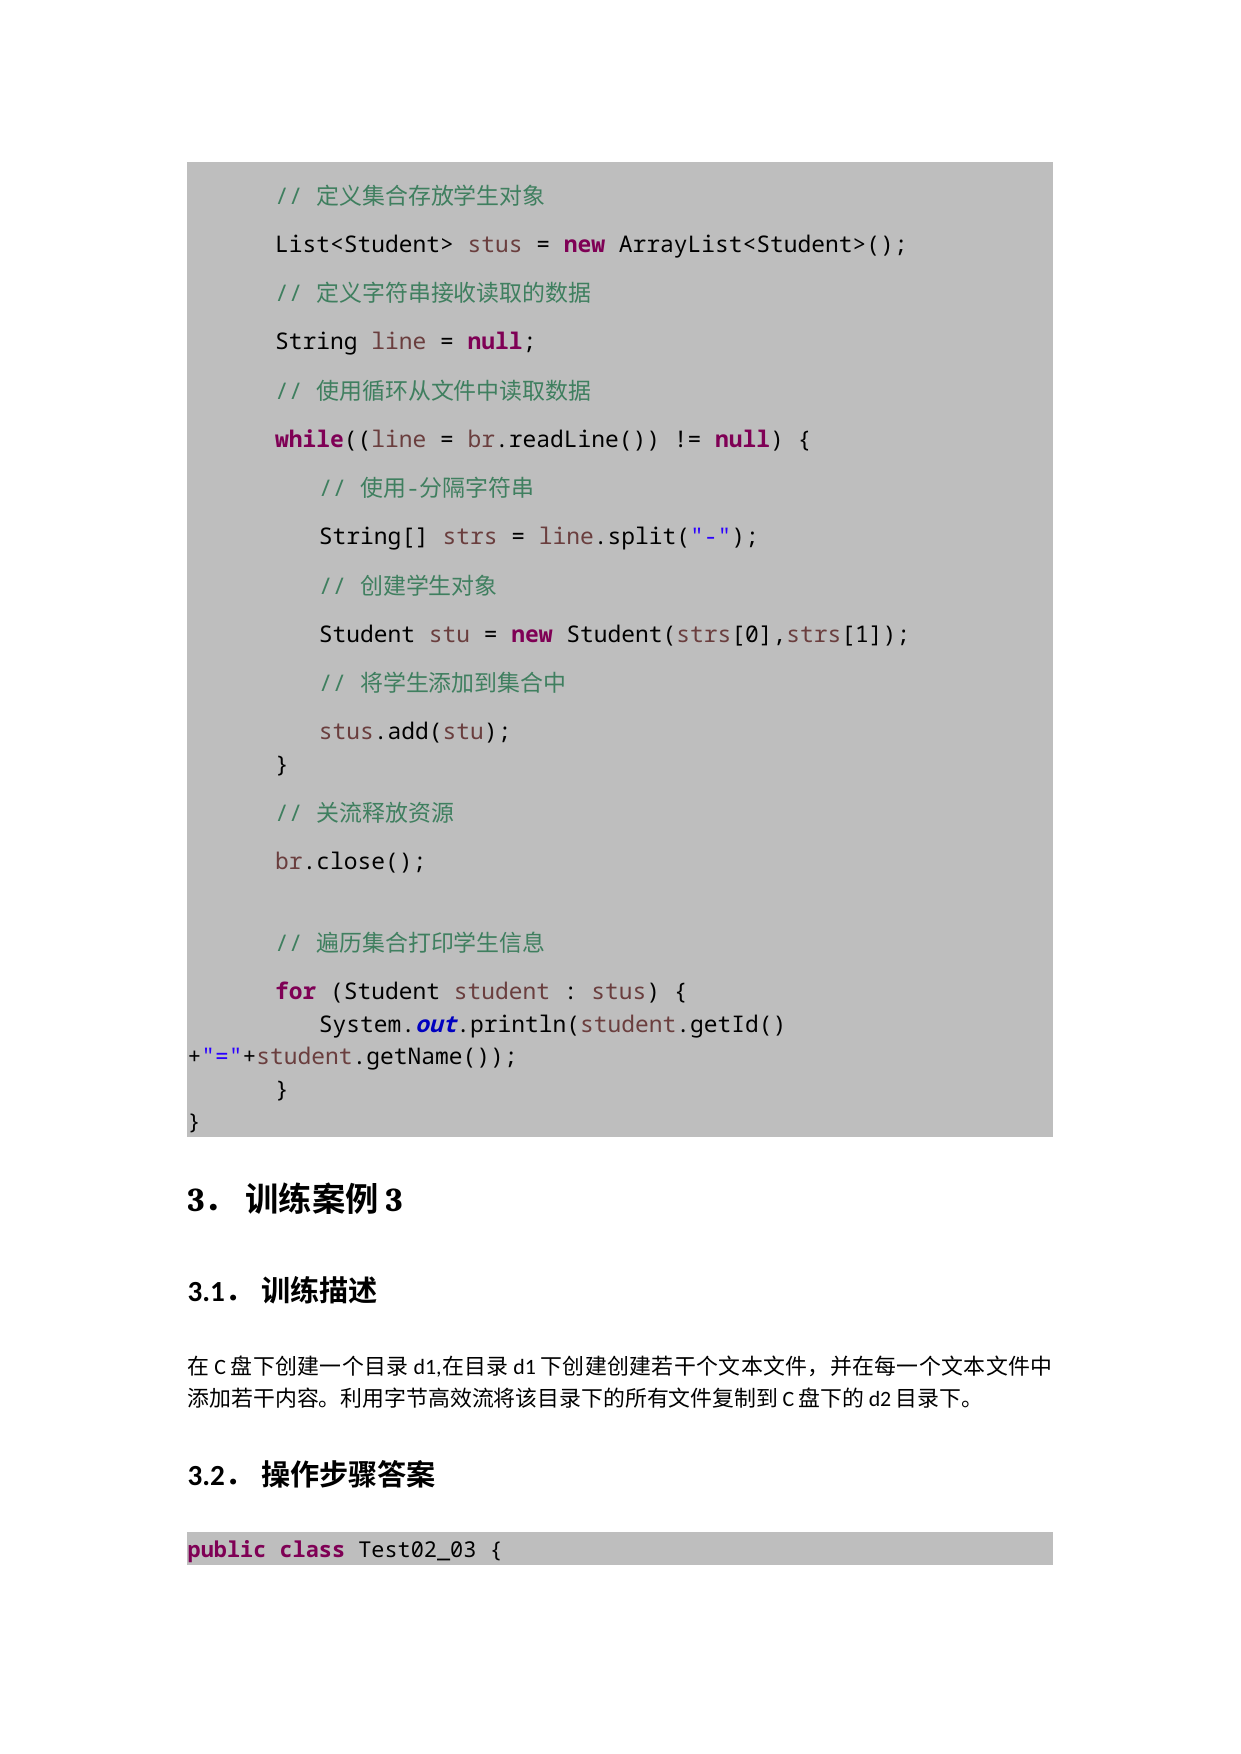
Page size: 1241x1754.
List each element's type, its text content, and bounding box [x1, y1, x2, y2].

text } [187, 1072, 1053, 1104]
text // 定义字符串接收读取的数据 [187, 259, 1053, 324]
text // 遍历集合打印学生信息 [187, 909, 1053, 974]
text // 使用-分隔字符串 [187, 454, 1053, 519]
text while((line = br.readLine()) != null) { [187, 422, 1053, 454]
subtitle 操作步骤答案 [187, 1440, 1053, 1505]
text } [187, 1104, 1053, 1137]
text // 将学生添加到集合中 [187, 649, 1053, 714]
text // 定义集合存放学生对象 [187, 162, 1053, 227]
subtitle 训练案例3 [187, 1164, 1053, 1229]
text List<Student> stus = new ArrayList<Student>(); [187, 227, 1053, 259]
text stus.add(stu); [187, 714, 1053, 747]
text } [187, 747, 1053, 779]
text 在C盘下创建一个目录d1,在目录d1下创建创建若干个文本文件，并在每一个文本文件中添加若干内容。利用字节高效流将该目录下的所有文件复制到C盘下的d2目录下。 [187, 1348, 1053, 1413]
text // 关流释放资源 [187, 779, 1053, 844]
text System.out.println(student.getId()+"="+student.getName()); [187, 1007, 1053, 1072]
text String[] strs = line.split("-"); [187, 519, 1053, 552]
subtitle 训练描述 [187, 1256, 1053, 1321]
text Student stu = new Student(strs[0],strs[1]); [187, 617, 1053, 649]
text // 创建学生对象 [187, 552, 1053, 617]
text for (Student student : stus) { [187, 974, 1053, 1007]
text public class Test02_03 { [187, 1532, 1053, 1565]
text br.close(); [187, 844, 1053, 877]
text String line = null; [187, 324, 1053, 357]
text // 使用循环从文件中读取数据 [187, 357, 1053, 422]
